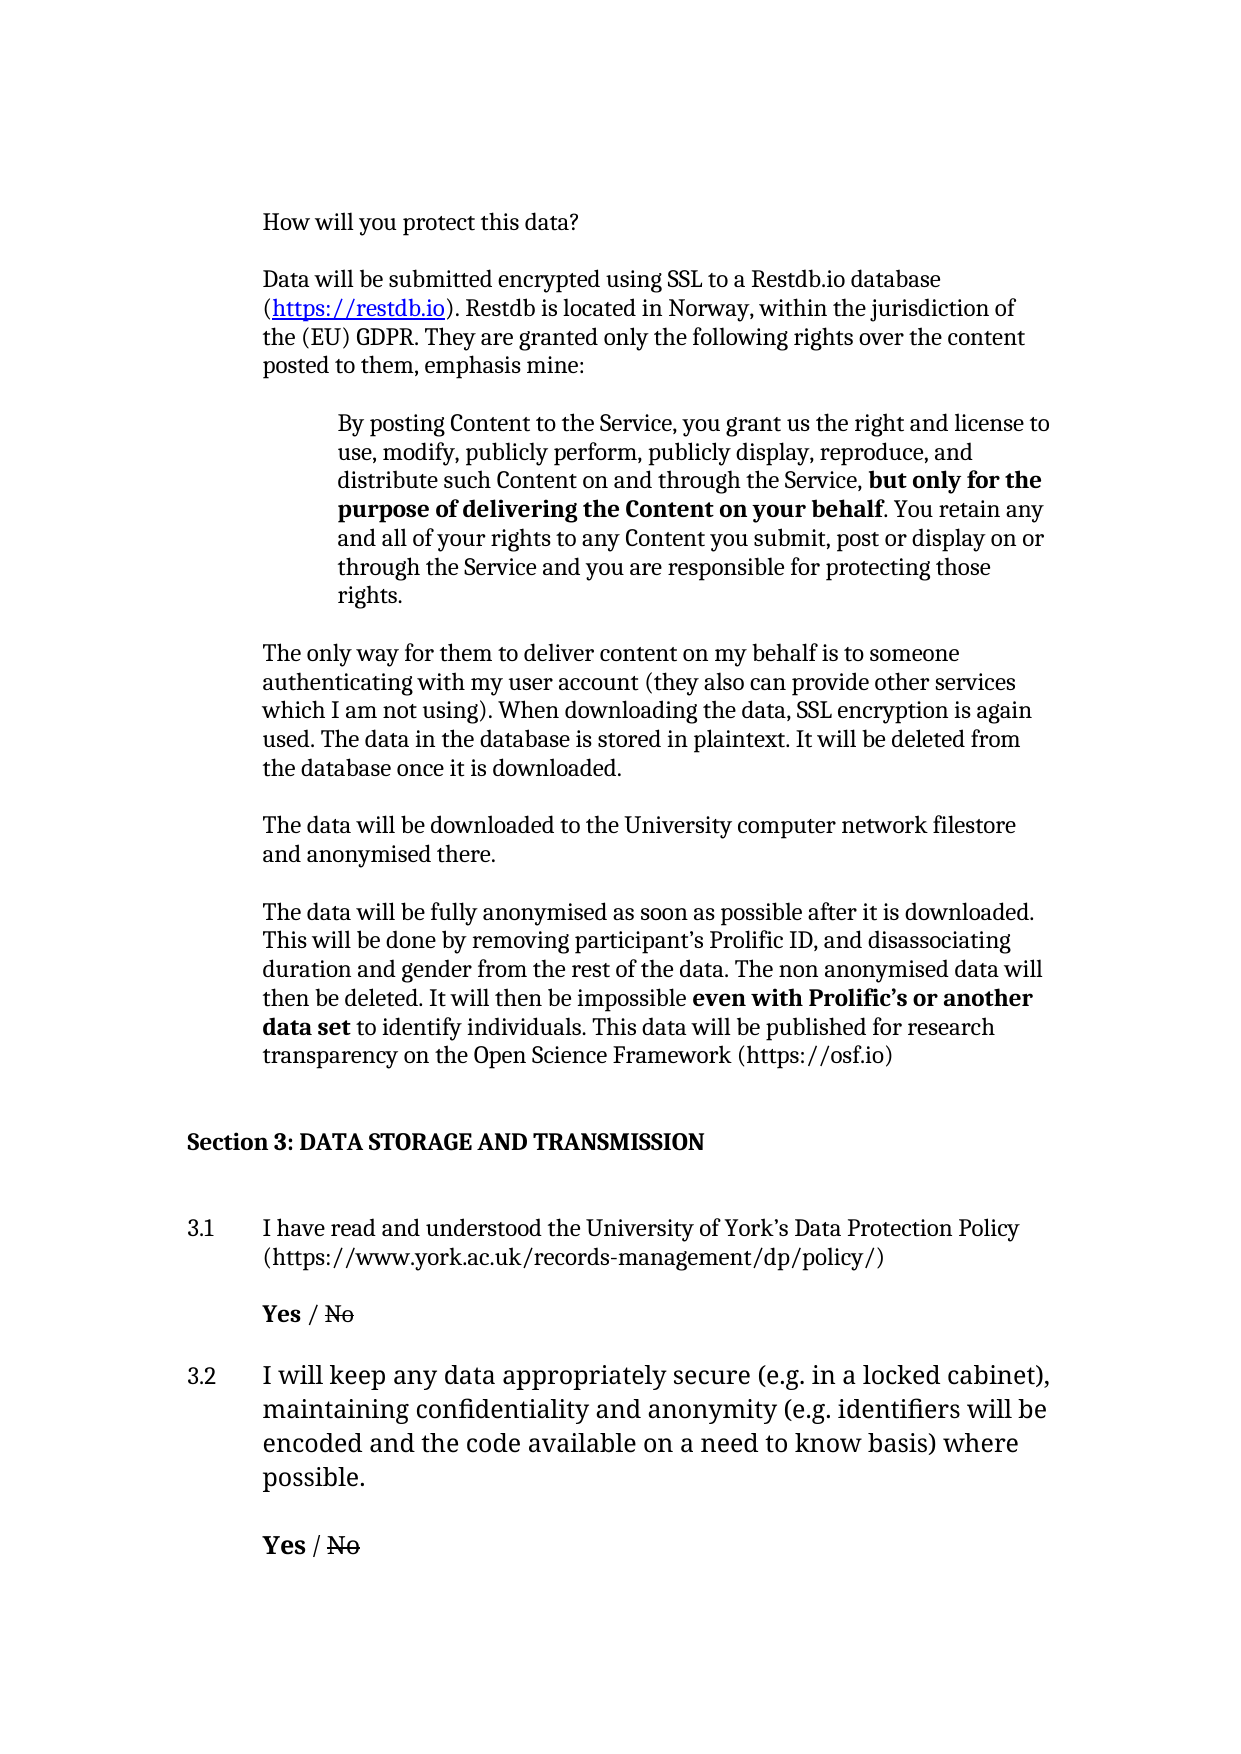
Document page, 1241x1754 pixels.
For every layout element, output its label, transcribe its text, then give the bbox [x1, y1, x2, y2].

text The data will be downloaded to the University computer network filestore and anonymised there. [262, 811, 1053, 869]
text 3.2 I will keep any data appropriately secure (e.g. in a locked cabinet), maintaining confidentiality and anonymity (e.g. identifiers will be encoded and the code available on a need to know basis) where possible. [187, 1357, 1053, 1494]
text Yes / No [187, 1300, 1053, 1329]
text How will you protect this data? [262, 207, 1053, 236]
text Yes / No [262, 1528, 1053, 1562]
text Section 3: DATA STORAGE AND TRANSMISSION [187, 1127, 1053, 1156]
text The only way for them to deliver content on my behalf is to someone authenticating with my user account (they also can provide other services which I am not using). When downloading the data, SSL encryption is again used. The data in the database is stored in plaintext. It will be deleted from the database once it is downloaded. [262, 639, 1053, 782]
text Data will be submitted encrypted using SSL to a Restdb.io database (https://restdb.io). Restdb is located in Norway, within the jurisdiction of the (EU) GDPR. They are granted only the following rights over the content posted to them, emphasis mine: [262, 265, 1053, 380]
text By posting Content to the Service, you grant us the right and license to use, modify, publicly perform, publicly display, reproduce, and distribute such Content on and through the Service, but only for the purpose of delivering the Content on your behalf. You retain any and all of your rights to any Content you submit, post or display on or through the Service and you are responsible for protecting those rights. [337, 409, 1053, 610]
text The data will be fully anonymised as soon as possible after it is downloaded. This will be done by removing participant’s Prolific ID, and disassociating duration and gender from the rest of the data. The non anonymised data will then be deleted. It will then be impossible even with Prolific’s or another data set to identify individuals. This data will be published for research transparency on the Open Science Framework (https://osf.io) [262, 897, 1053, 1070]
text 3.1 I have read and understood the University of York’s Data Protection Policy (https://www.york.ac.uk/records-management/dp/policy/) [187, 1214, 1053, 1271]
